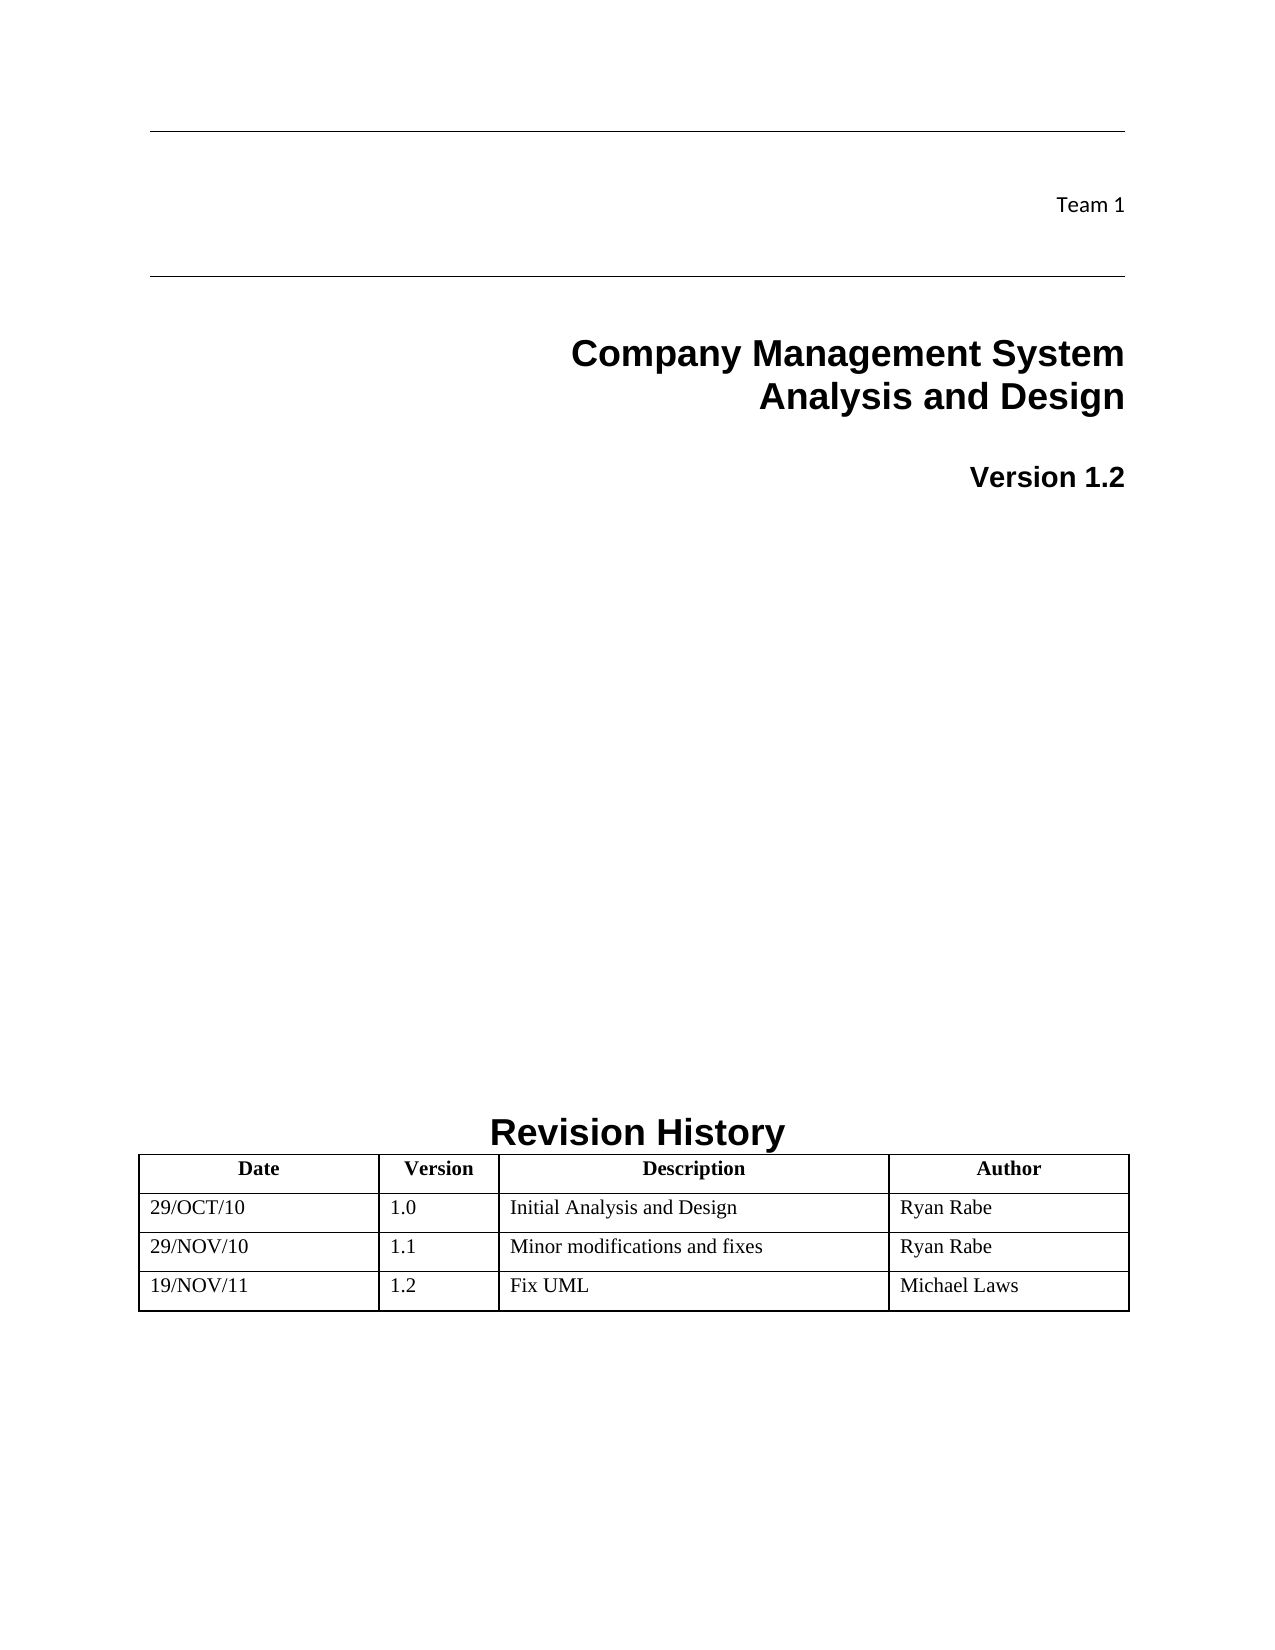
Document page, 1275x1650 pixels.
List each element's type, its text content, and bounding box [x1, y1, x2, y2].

title Company Management System [150, 331, 1125, 374]
table_cell 1.1 [380, 1233, 498, 1271]
table_cell 19/NOV/11 [140, 1272, 378, 1310]
table_cell Initial Analysis and Design [500, 1194, 888, 1232]
table_header Author [890, 1155, 1128, 1193]
title Version 1.2 [150, 460, 1125, 494]
table_cell Michael Laws [890, 1272, 1128, 1310]
table_cell Ryan Rabe [890, 1233, 1128, 1271]
table_cell 29/OCT/10 [140, 1194, 378, 1232]
table_cell Minor modifications and fixes [500, 1233, 888, 1271]
table_cell 1.0 [380, 1194, 498, 1232]
title Analysis and Design [150, 374, 1125, 417]
table_header Date [140, 1155, 378, 1193]
title Revision History [150, 1111, 1125, 1154]
table_cell Fix UML [500, 1272, 888, 1310]
table_cell Ryan Rabe [890, 1194, 1128, 1232]
table_header Version [380, 1155, 498, 1193]
table_header Description [500, 1155, 888, 1193]
table_cell 1.2 [380, 1272, 498, 1310]
table_cell 29/NOV/10 [140, 1233, 378, 1271]
